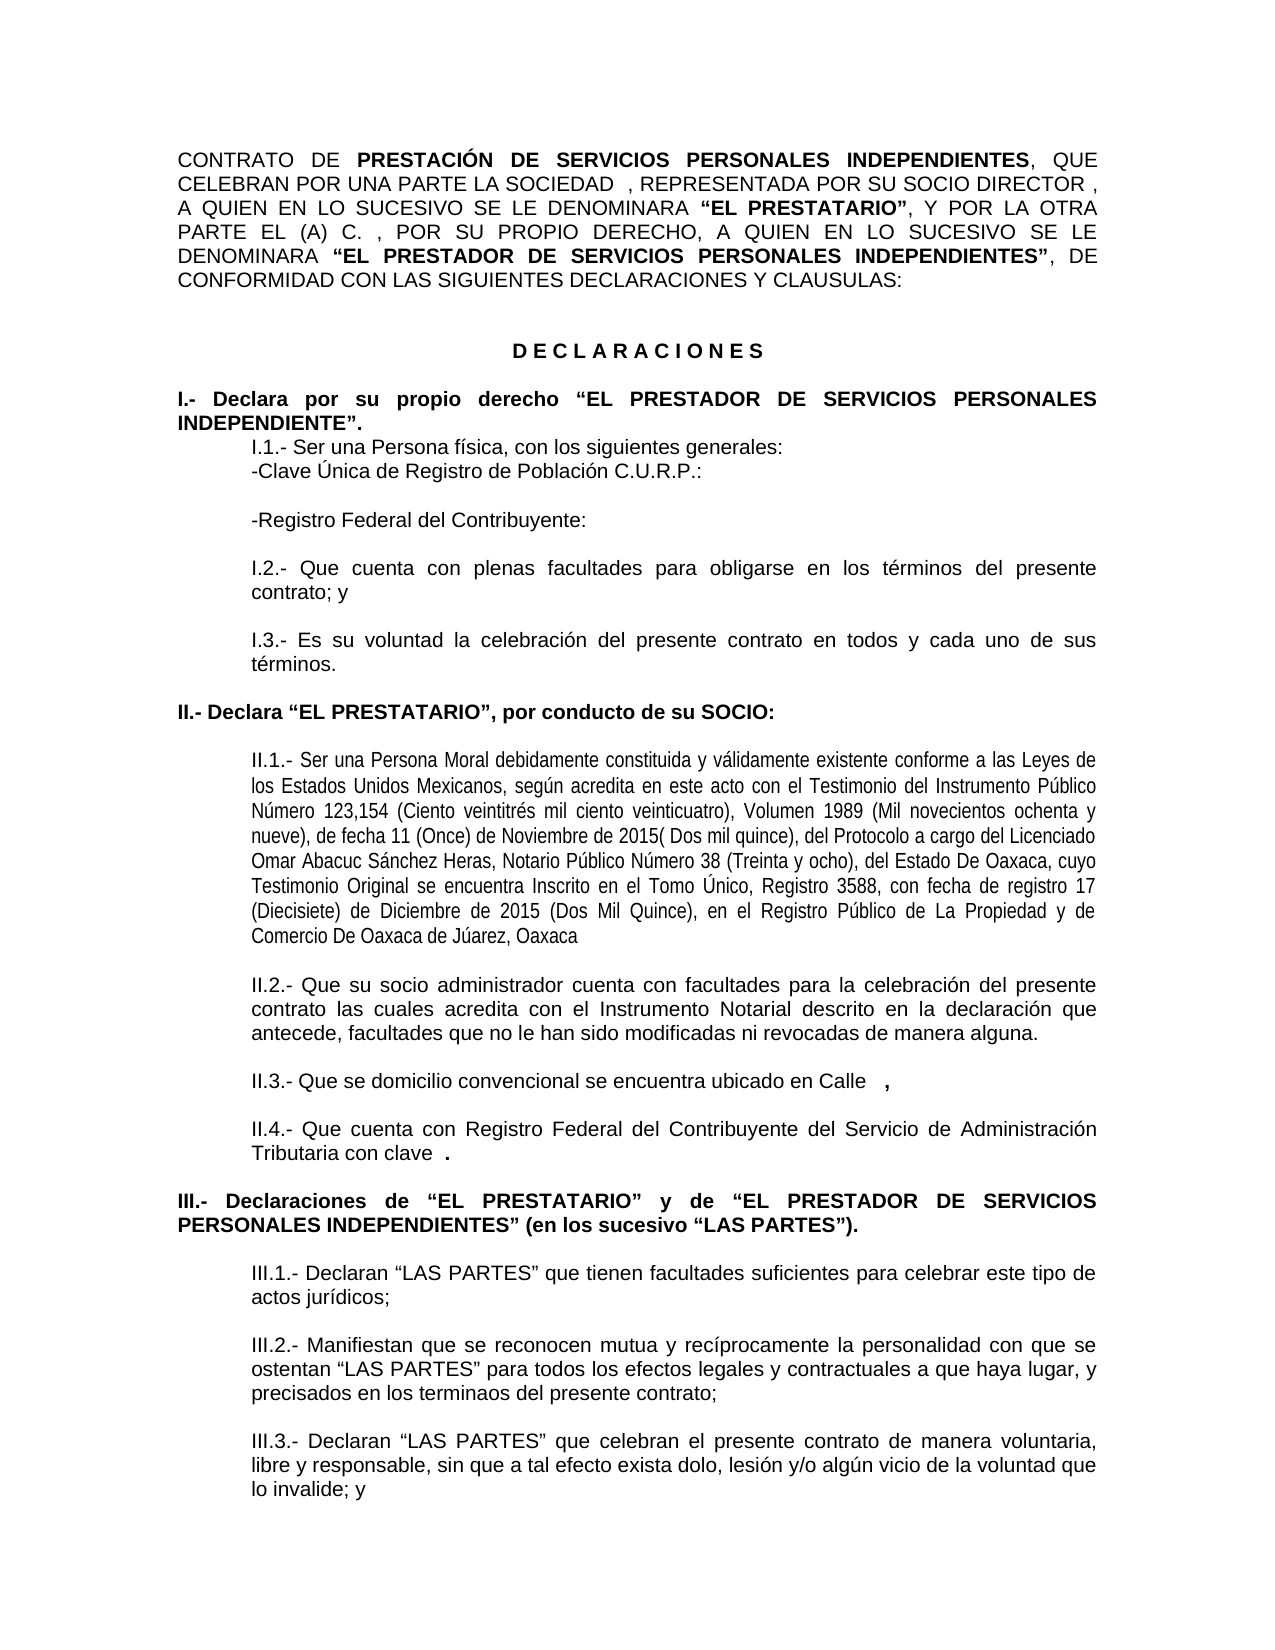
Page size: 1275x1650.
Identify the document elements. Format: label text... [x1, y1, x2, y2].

text II.1.- Ser una Persona Moral debidamente constituida y válidamente existente conforme a las Leyes de los Estados Unidos Mexicanos, según acredita en este acto con el Testimonio del Instrumento Público Número 123,154 (Ciento veintitrés mil ciento veinticuatro), Volumen 1989 (Mil novecientos ochenta y nueve), de fecha 11 (Once) de Noviembre de 2015( Dos mil quince), del Protocolo a cargo del Licenciado Omar Abacuc Sánchez Heras, Notario Público Número 38 (Treinta y ocho), del Estado De Oaxaca, cuyo Testimonio Original se encuentra Inscrito en el Tomo Único, Registro 3588, con fecha de registro 17 (Diecisiete) de Diciembre de 2015 (Dos Mil Quince), en el Registro Público de La Propiedad y de Comercio De Oaxaca de Júarez, Oaxaca [251, 747, 1098, 948]
text I.- Declara por su propio derecho “EL PRESTADOR DE SERVICIOS PERSONALES INDEPENDIENTE”. [177, 387, 1098, 435]
text III.2.- Manifiestan que se reconocen mutua y recíprocamente la personalidad con que se ostentan “LAS PARTES” para todos los efectos legales y contractuales a que haya lugar, y precisados en los terminaos del presente contrato; [251, 1333, 1098, 1404]
text III.3.- Declaran “LAS PARTES” que celebran el presente contrato de manera voluntaria, libre y responsable, sin que a tal efecto exista dolo, lesión y/o algún vicio de la voluntad que lo invalide; y [251, 1428, 1098, 1500]
text III.- Declaraciones de “EL PRESTATARIO” y de “EL PRESTADOR DE SERVICIOS PERSONALES INDEPENDIENTES” (en los sucesivo “LAS PARTES”). [177, 1189, 1098, 1237]
text -Clave Única de Registro de Población C.U.R.P.: [251, 459, 1098, 483]
text -Registro Federal del Contribuyente: [251, 507, 1098, 531]
text II.2.- Que su socio administrador cuenta con facultades para la celebración del presente contrato las cuales acredita con el Instrumento Notarial descrito en la declaración que antecede, facultades que no le han sido modificadas ni revocadas de manera alguna. [251, 973, 1098, 1045]
text I.2.- Que cuenta con plenas facultades para obligarse en los términos del presente contrato; y [251, 556, 1098, 604]
text I.1.- Ser una Persona física, con los siguientes generales: [251, 435, 1098, 459]
text II.- Declara “EL PRESTATARIO”, por conducto de su SOCIO: [177, 699, 1098, 723]
text CONTRATO DE PRESTACIÓN DE SERVICIOS PERSONALES INDEPENDIENTES, QUE CELEBRAN POR UNA PARTE LA SOCIEDAD , REPRESENTADA POR SU SOCIO DIRECTOR , A QUIEN EN LO SUCESIVO SE LE DENOMINARA “EL PRESTATARIO”, Y POR LA OTRA PARTE EL (A) C. , POR SU PROPIO DERECHO, A QUIEN EN LO SUCESIVO SE LE DENOMINARA “EL PRESTADOR DE SERVICIOS PERSONALES INDEPENDIENTES”, DE CONFORMIDAD CON LAS SIGUIENTES DECLARACIONES Y CLAUSULAS: [177, 148, 1098, 291]
text D E C L A R A C I O N E S [177, 339, 1098, 363]
text I.3.- Es su voluntad la celebración del presente contrato en todos y cada uno de sus términos. [251, 628, 1098, 676]
text III.1.- Declaran “LAS PARTES” que tienen facultades suficientes para celebrar este tipo de actos jurídicos; [251, 1261, 1098, 1309]
text II.4.- Que cuenta con Registro Federal del Contribuyente del Servicio de Administración Tributaria con clave . [251, 1117, 1098, 1165]
text II.3.- Que se domicilio convencional se encuentra ubicado en Calle , [251, 1069, 1098, 1093]
